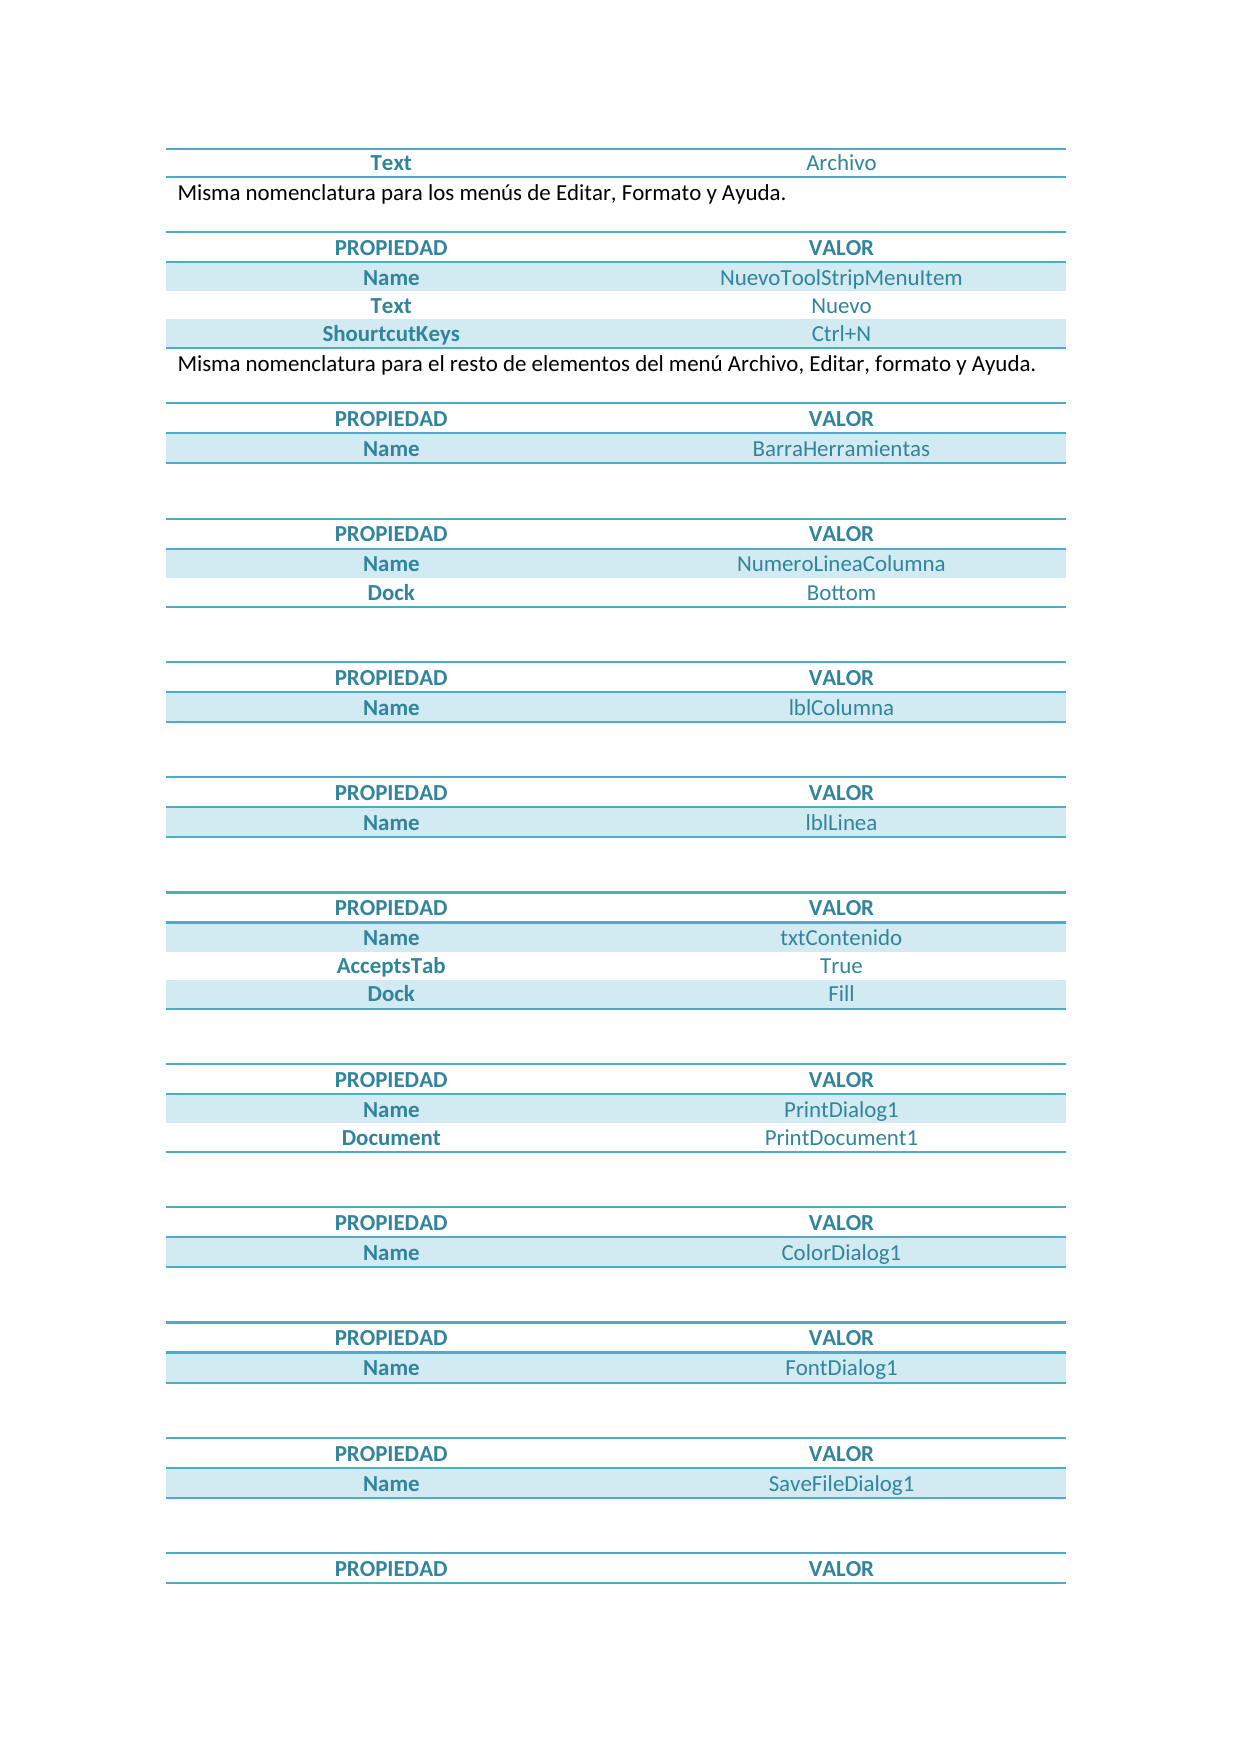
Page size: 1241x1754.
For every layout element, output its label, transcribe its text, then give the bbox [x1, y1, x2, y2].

table_header VALOR [616, 1554, 1066, 1582]
table_cell AcceptsTab [166, 952, 616, 979]
table_cell lblColumna [616, 693, 1066, 721]
table_cell FontDialog1 [616, 1354, 1066, 1382]
text Misma nomenclatura para el resto de elementos del menú Archivo, Editar, formato y Ayuda. [177, 349, 1063, 377]
table_cell Ctrl+N [616, 319, 1066, 347]
table_cell Name [166, 550, 616, 578]
table_cell txtContenido [616, 924, 1066, 952]
table_cell Archivo [616, 150, 1066, 176]
table_header PROPIEDAD [166, 404, 616, 432]
table_cell Name [166, 693, 616, 721]
table_cell Name [166, 263, 616, 291]
table_header PROPIEDAD [166, 520, 616, 547]
table_header VALOR [616, 894, 1066, 921]
table_cell Dock [166, 578, 616, 606]
table_header VALOR [616, 1324, 1066, 1351]
table_cell ShourtcutKeys [166, 319, 616, 347]
table_cell Text [166, 291, 616, 319]
table_cell NumeroLineaColumna [616, 550, 1066, 578]
table_cell Dock [166, 980, 616, 1008]
table_header PROPIEDAD [166, 1554, 616, 1582]
table_header VALOR [616, 1208, 1066, 1236]
table_header VALOR [616, 404, 1066, 432]
table_header PROPIEDAD [166, 894, 616, 921]
table_cell True [616, 952, 1066, 979]
table_cell Name [166, 1469, 616, 1497]
table_header VALOR [616, 778, 1066, 806]
table_cell Document [166, 1123, 616, 1151]
table_cell Name [166, 1354, 616, 1382]
table_cell ColorDialog1 [616, 1238, 1066, 1266]
table_cell Name [166, 924, 616, 952]
table_cell Text [166, 150, 616, 176]
table_header VALOR [616, 1439, 1066, 1467]
text Misma nomenclatura para los menús de Editar, Formato y Ayuda. [177, 178, 1063, 206]
table_cell Name [166, 1238, 616, 1266]
table_header VALOR [616, 233, 1066, 261]
table_header VALOR [616, 1065, 1066, 1093]
table_cell Name [166, 808, 616, 836]
table_header PROPIEDAD [166, 1324, 616, 1351]
table_cell PrintDocument1 [616, 1123, 1066, 1151]
table_cell Nuevo [616, 291, 1066, 319]
table_header PROPIEDAD [166, 233, 616, 261]
table_cell Fill [616, 980, 1066, 1008]
table_header VALOR [616, 520, 1066, 547]
table_cell NuevoToolStripMenuItem [616, 263, 1066, 291]
table_cell Bottom [616, 578, 1066, 606]
table_header PROPIEDAD [166, 1065, 616, 1093]
table_header VALOR [616, 663, 1066, 691]
table_header PROPIEDAD [166, 1439, 616, 1467]
table_cell BarraHerramientas [616, 434, 1066, 462]
table_cell lblLinea [616, 808, 1066, 836]
table_cell SaveFileDialog1 [616, 1469, 1066, 1497]
table_header PROPIEDAD [166, 663, 616, 691]
table_header PROPIEDAD [166, 1208, 616, 1236]
table_cell PrintDialog1 [616, 1095, 1066, 1123]
table_cell Name [166, 1095, 616, 1123]
table_header PROPIEDAD [166, 778, 616, 806]
table_cell Name [166, 434, 616, 462]
